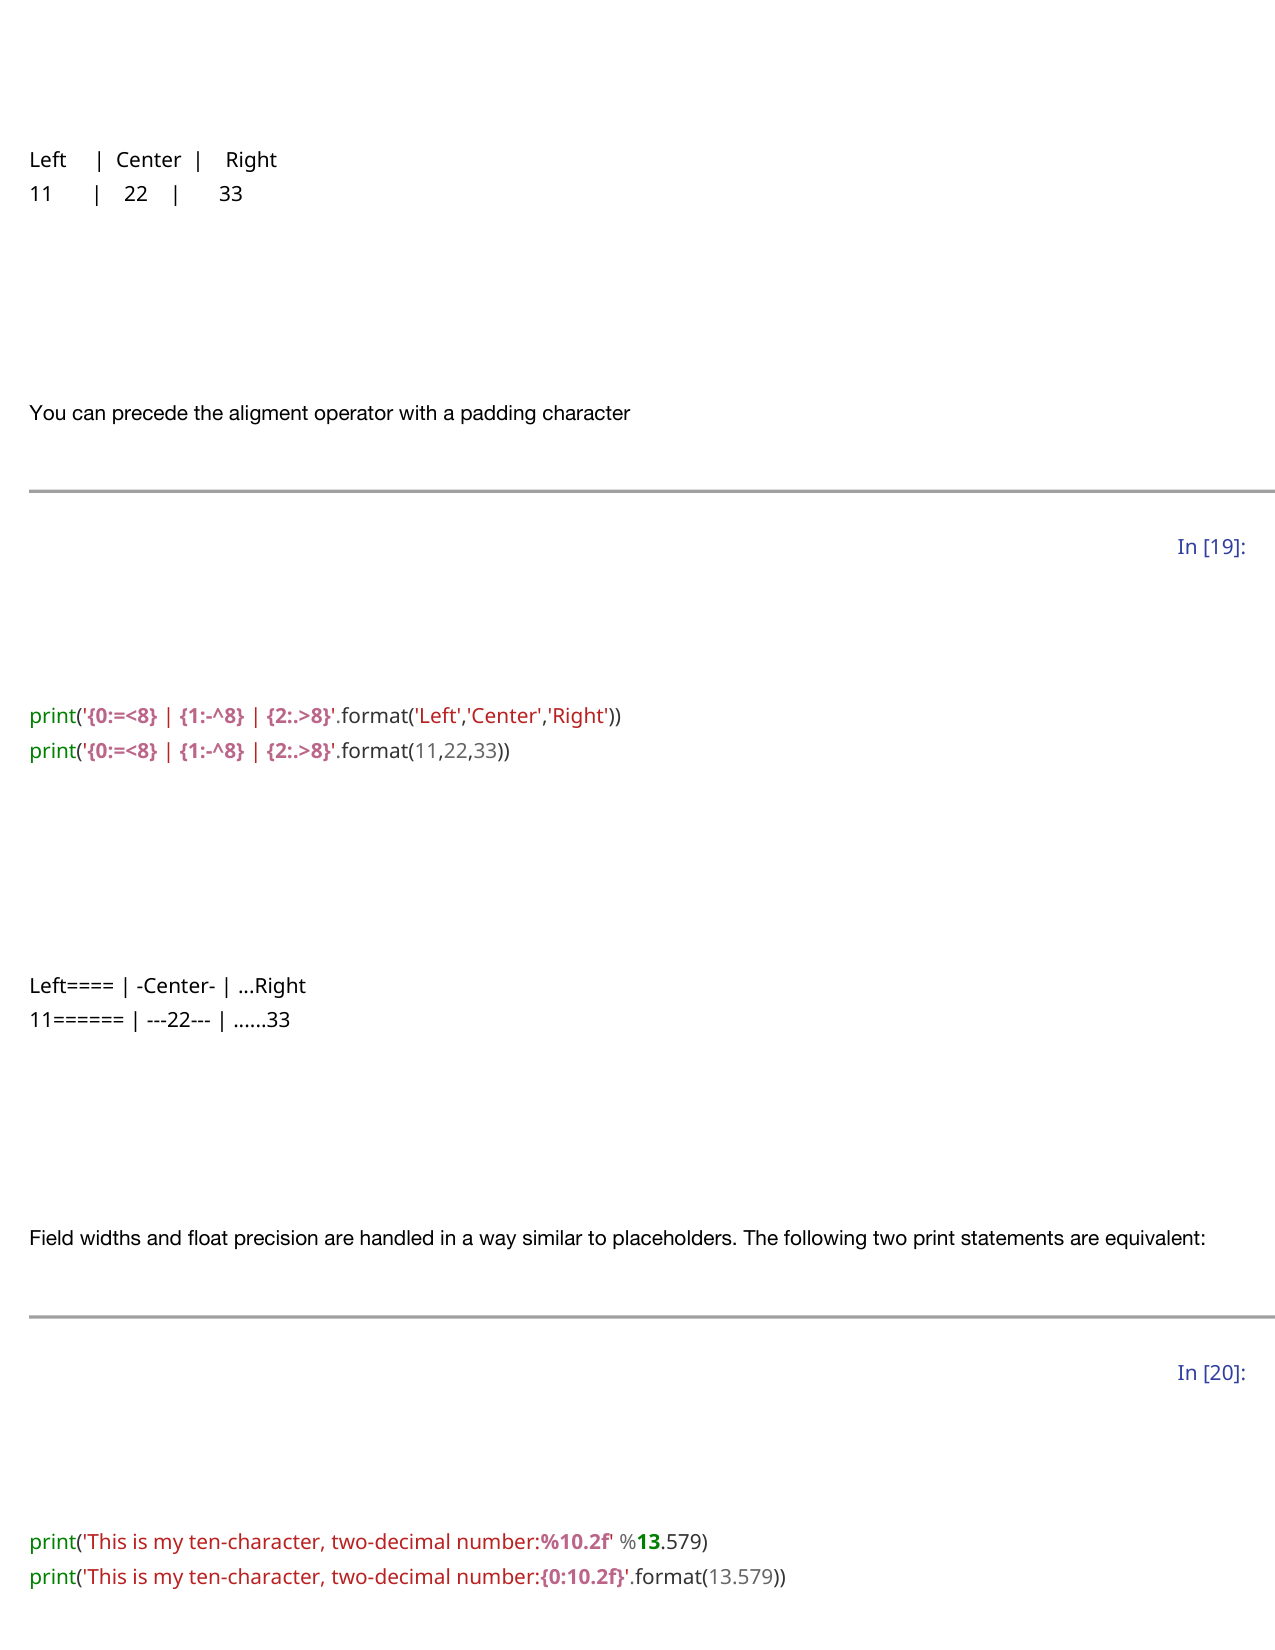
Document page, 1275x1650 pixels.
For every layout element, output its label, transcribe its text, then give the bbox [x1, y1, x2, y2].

text Left==== | -Center- | ...Right 11====== | ---22--- | ......33 [29, 971, 1246, 1062]
text Left | Center | Right 11 | 22 | 33 [29, 145, 1246, 236]
text You can precede the aligment operator with a padding character [29, 400, 1244, 426]
text In [19]: [29, 532, 1246, 560]
text print('This is my ten-character, two-decimal number:%10.2f' %13.579) print('This is my ten-character, two-decimal number:{0:10.2f}'.format(13.579)) [29, 1527, 1246, 1619]
text print('{0:=<8} | {1:-^8} | {2:.>8}'.format('Left','Center','Right')) print('{0:=<8} | {1:-^8} | {2:.>8}'.format(11,22,33)) [29, 702, 1246, 793]
text In [20]: [29, 1358, 1246, 1386]
text Field widths and float precision are handled in a way similar to placeholders. The following two print statements are equivalent: [29, 1225, 1244, 1252]
